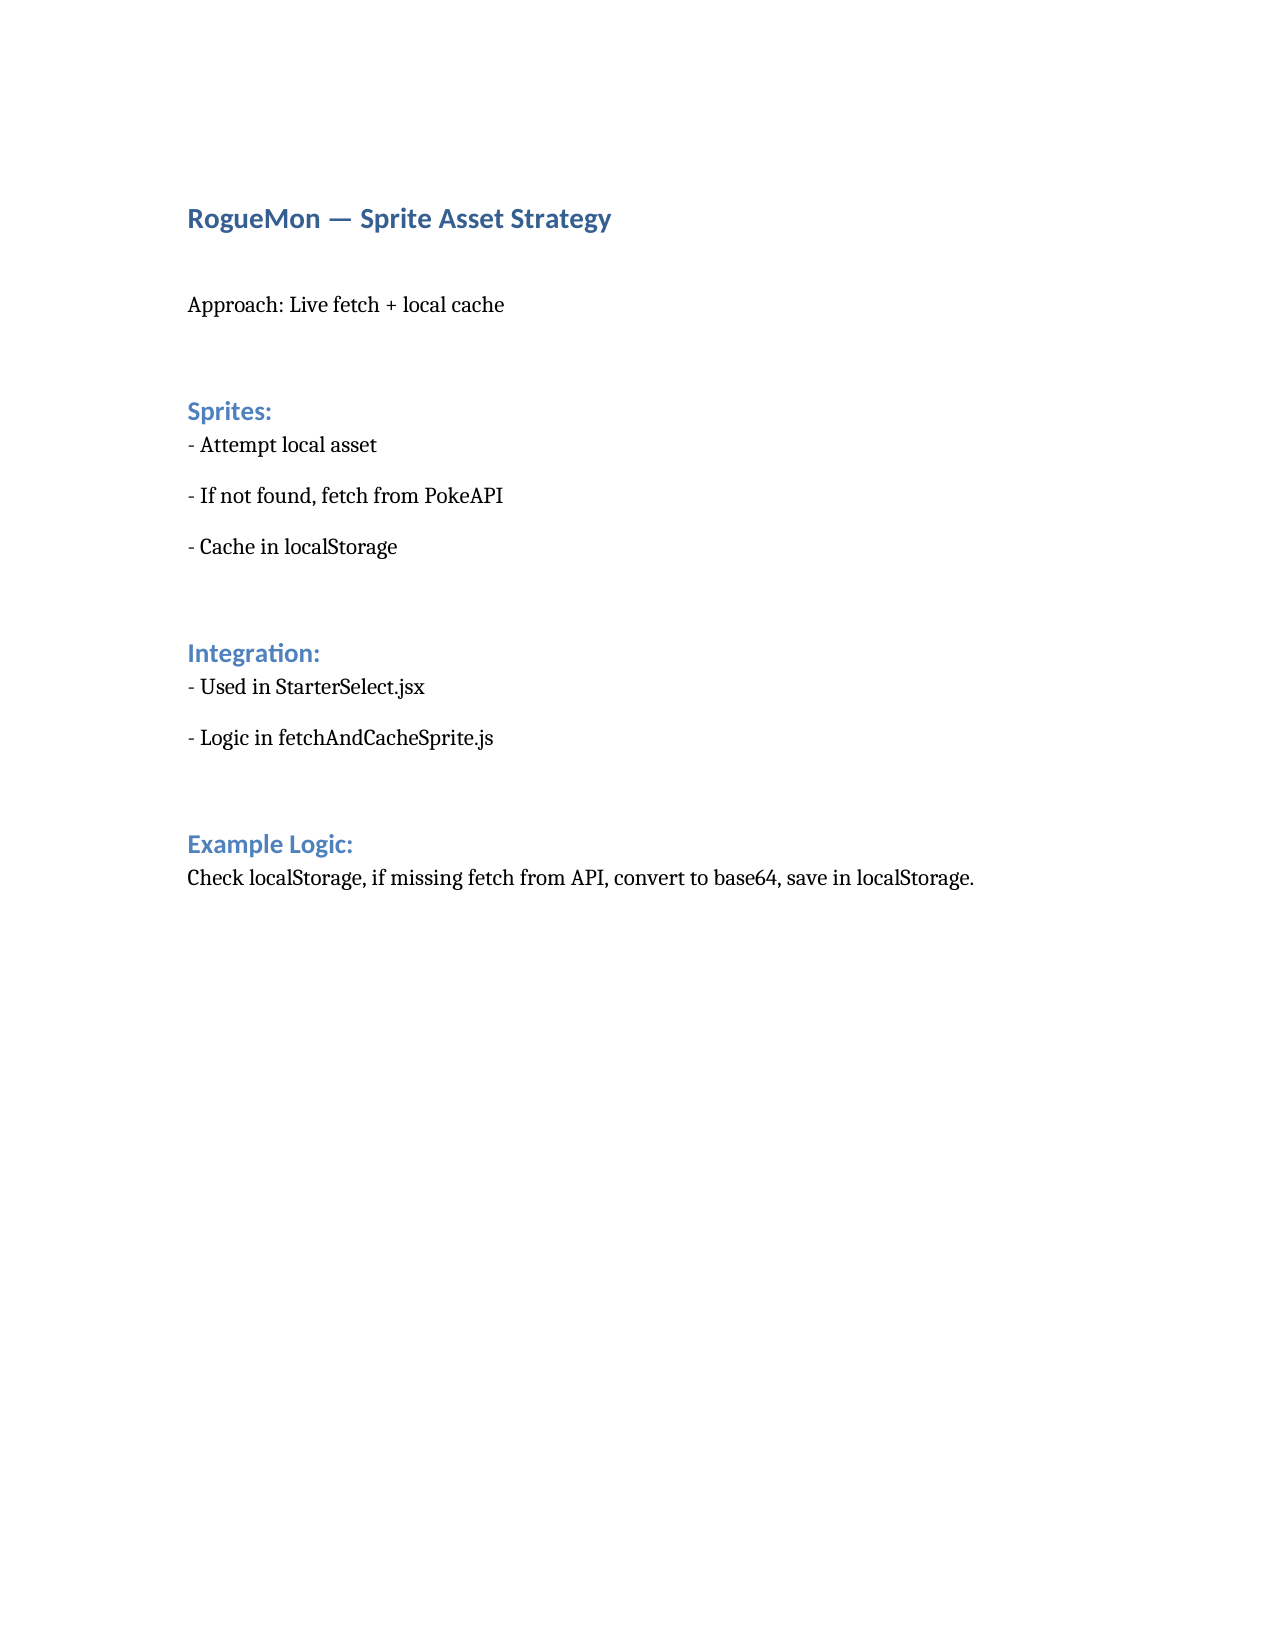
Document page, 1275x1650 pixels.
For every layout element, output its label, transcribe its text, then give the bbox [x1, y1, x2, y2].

text Check localStorage, if missing fetch from API, convert to base64, save in localStorage. [187, 865, 1087, 891]
text - Cache in localStorage [187, 534, 1087, 560]
text - Used in StarterSelect.jsx [187, 674, 1087, 700]
text - Attempt local asset [187, 432, 1087, 458]
subtitle Sprites: [187, 394, 1087, 427]
text - If not found, fetch from PokeAPI [187, 483, 1087, 509]
subtitle RogueMon — Sprite Asset Strategy [187, 200, 1087, 236]
text - Logic in fetchAndCacheSprite.js [187, 725, 1087, 751]
subtitle Example Logic: [187, 827, 1087, 860]
text Approach: Live fetch + local cache [187, 292, 1087, 318]
subtitle Integration: [187, 636, 1087, 669]
